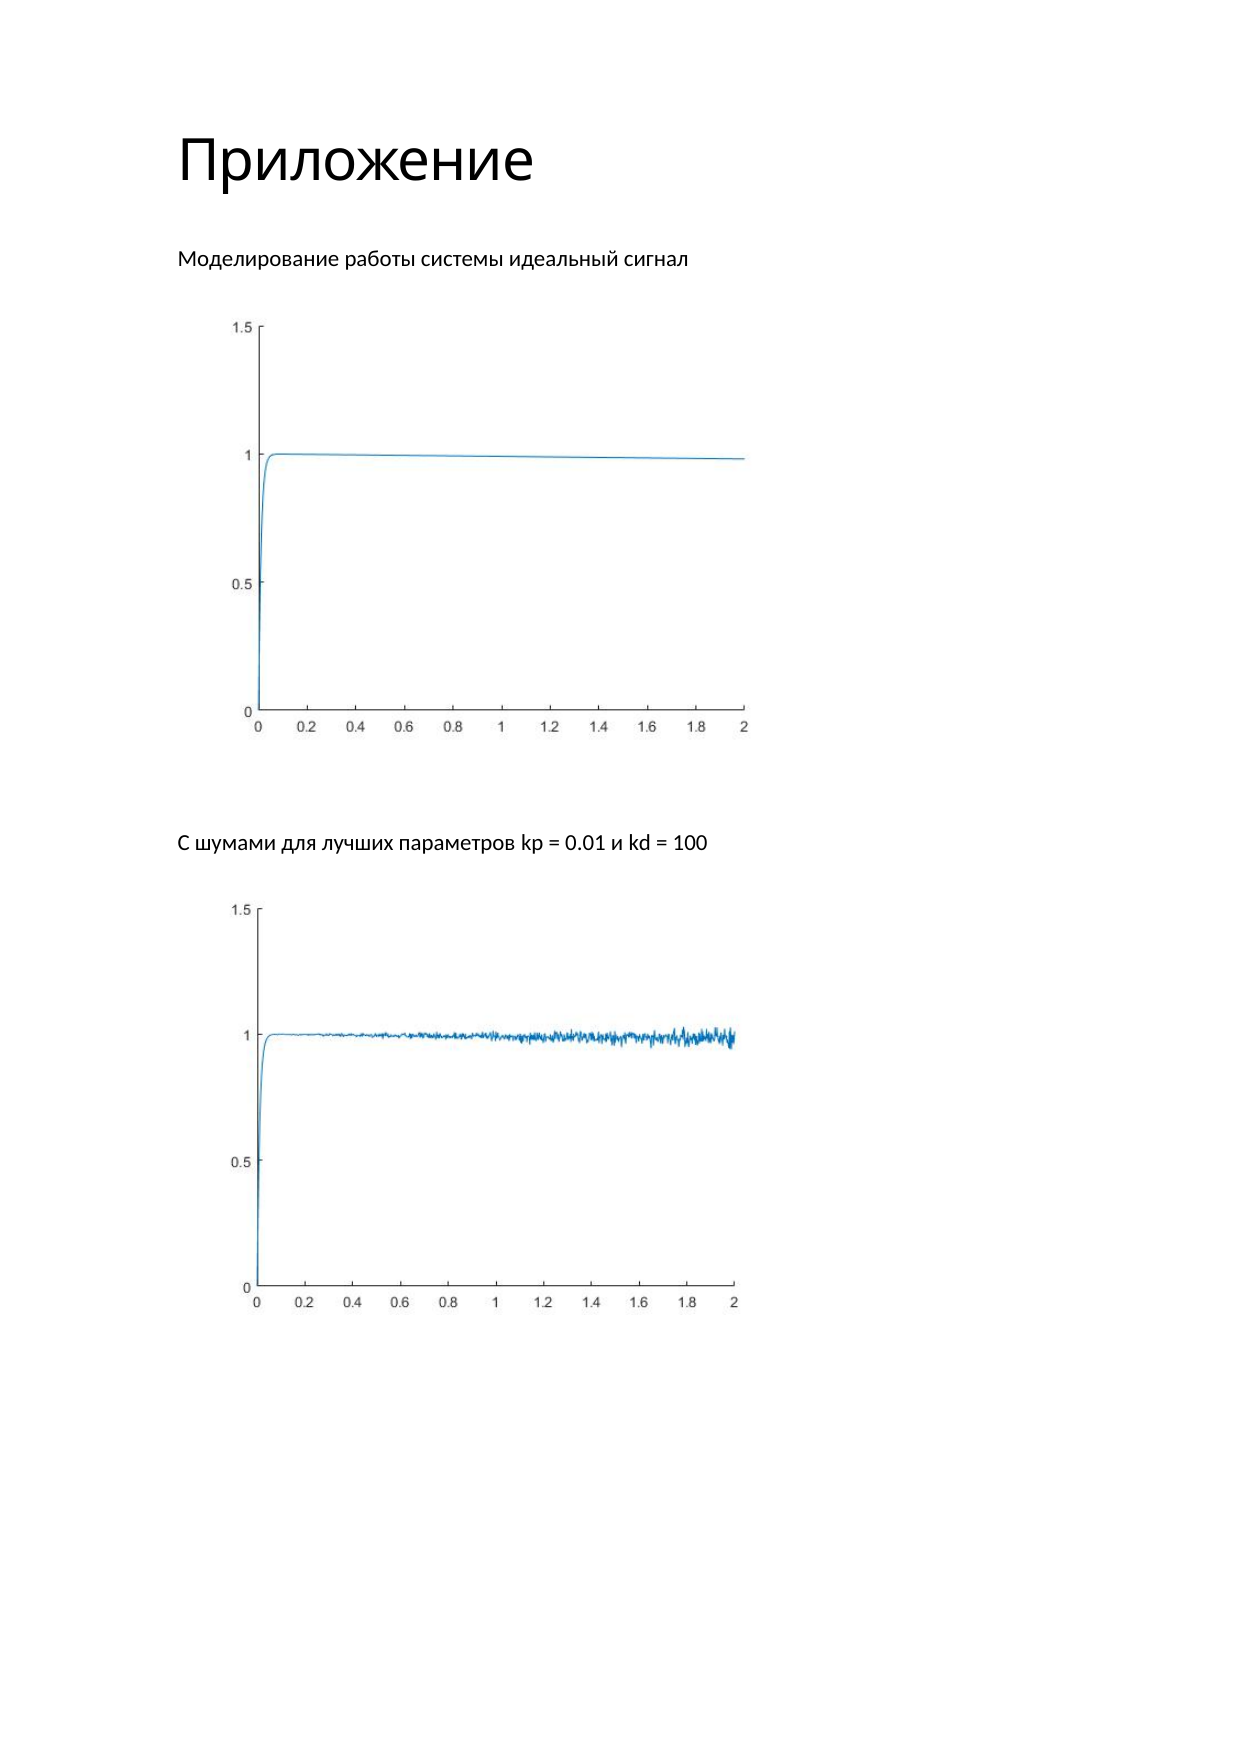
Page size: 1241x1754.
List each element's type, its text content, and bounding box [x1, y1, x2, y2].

text Моделирование работы системы идеальный сигнал [177, 244, 1152, 272]
picture [177, 291, 804, 762]
picture [177, 874, 793, 1337]
text С шумами для лучших параметров kp = 0.01 и kd = 100 [177, 828, 1152, 856]
title Приложение [177, 118, 1152, 198]
